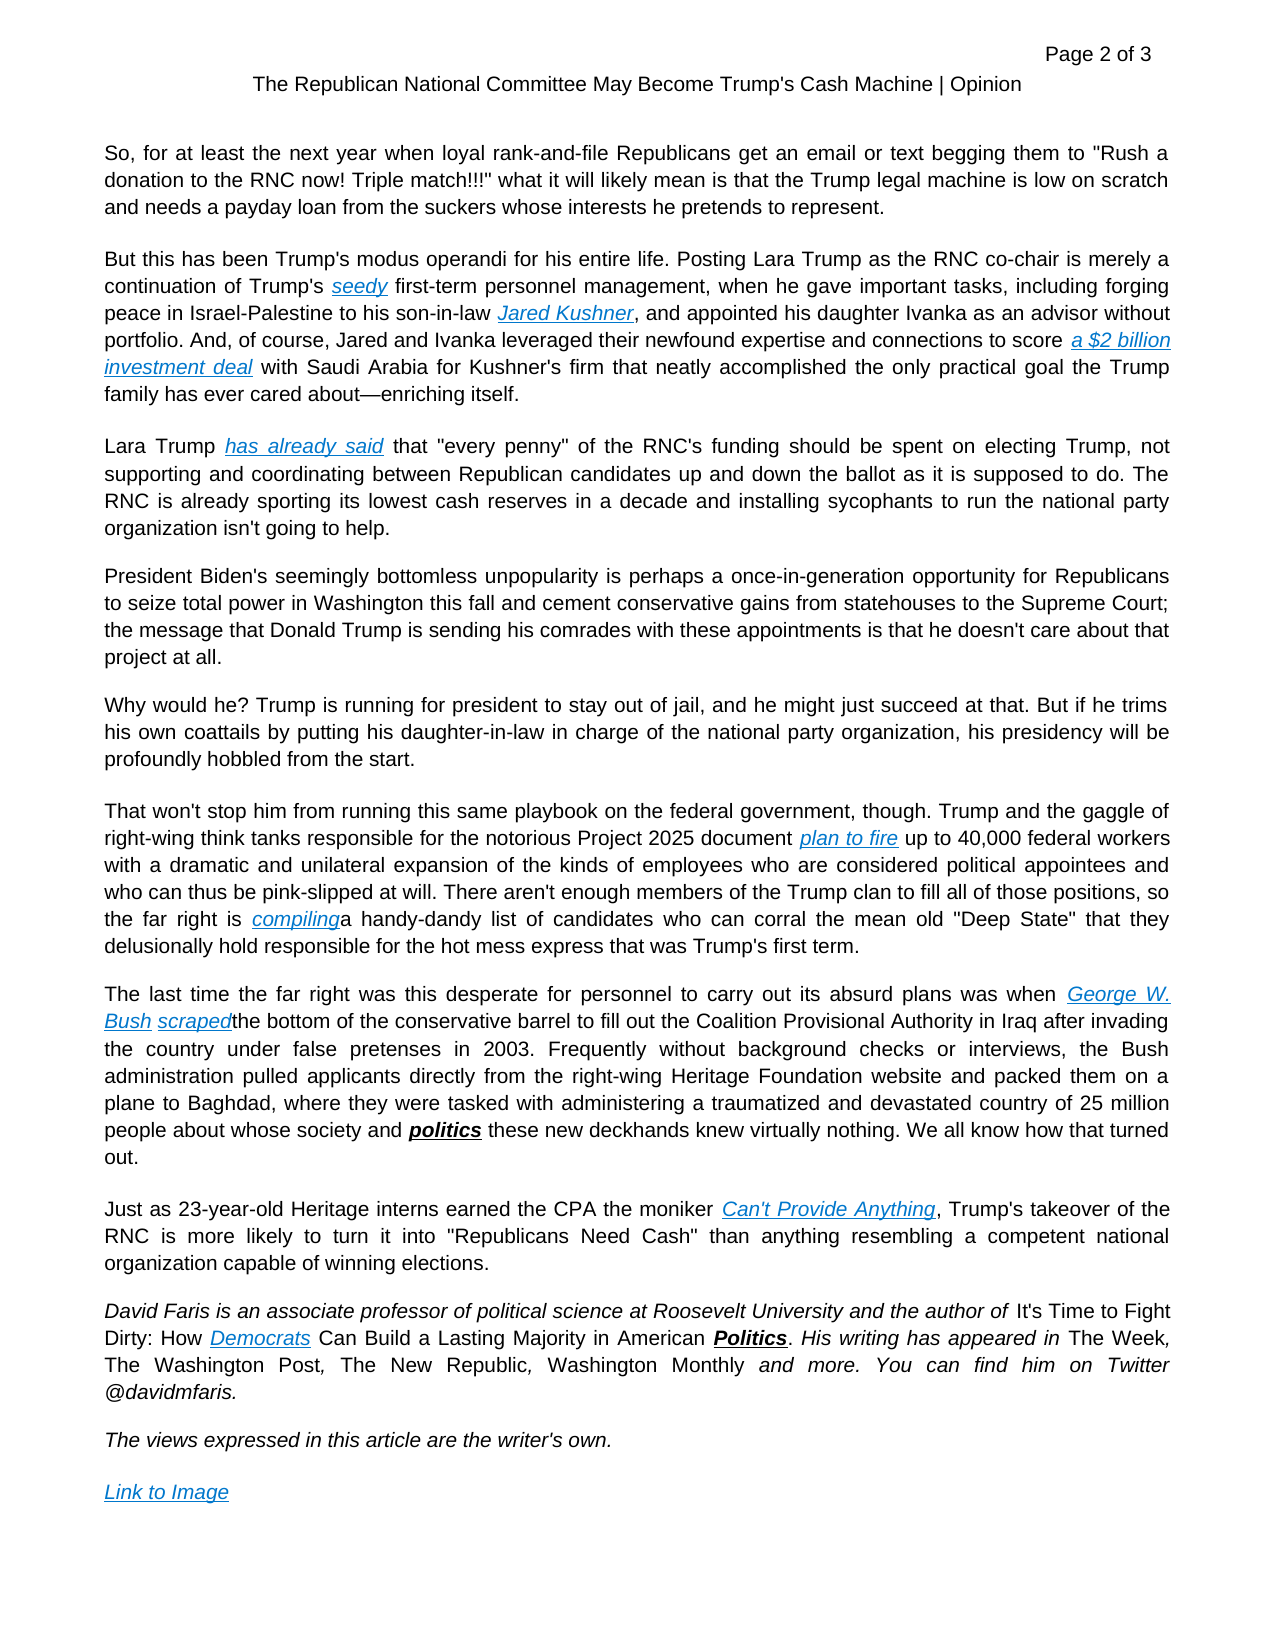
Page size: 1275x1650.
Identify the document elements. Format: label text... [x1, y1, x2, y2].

text President Biden's seemingly bottomless unpopularity is perhaps a once-in-generation opportunity for Republicans to seize total power in Washington this fall and cement conservative gains from statehouses to the Supreme Court; the message that Donald Trump is sending his comrades with these appointments is that he doesn't care about that project at all. [104, 560, 1171, 669]
text That won't stop him from running this same playbook on the federal government, though. Trump and the gaggle of right-wing think tanks responsible for the notorious Project 2025 document plan to fire up to 40,000 federal workers with a dramatic and unilateral expansion of the kinds of employees who are considered political appointees and who can thus be pink-slipped at will. There aren't enough members of the Trump clan to fill all of those positions, so the far right is compilinga handy-dandy list of candidates who can corral the mean old "Deep State" that they delusionally hold responsible for the hot mess express that was Trump's first term. [104, 796, 1171, 958]
text David Faris is an associate professor of political science at Roosevelt University and the author of It's Time to Fight Dirty: How Democrats Can Build a Lasting Majority in American Politics. His writing has appeared in The Week, The Washington Post, The New Republic, Washington Monthly and more. You can find him on Twitter @davidmfaris. [104, 1296, 1171, 1404]
text The views expressed in this article are the writer's own. [104, 1425, 1171, 1452]
text Lara Trump has already said that "every penny" of the RNC's funding should be spent on electing Trump, not supporting and coordinating between Republican candidates up and down the ballot as it is supposed to do. The RNC is already sporting its lowest cash reserves in a decade and installing sycophants to run the national party organization isn't going to help. [104, 431, 1171, 539]
text But this has been Trump's modus operandi for his entire life. Posting Lara Trump as the RNC co-chair is merely a continuation of Trump's seedy first-term personnel management, when he gave important tasks, including forging peace in Israel-Palestine to his son-in-law Jared Kushner, and appointed his daughter Ivanka as an advisor without portfolio. And, of course, Jared and Ivanka leveraged their newfound expertise and connections to score a $2 billion investment deal with Saudi Arabia for Kushner's firm that neatly accomplished the only practical goal the Trump family has ever cared about—enriching itself. [104, 244, 1171, 406]
text Just as 23-year-old Heritage interns earned the CPA the moniker Can't Provide Anything, Trump's takeover of the RNC is more likely to turn it into "Republicans Need Cash" than anything resembling a competent national organization capable of winning elections. [104, 1194, 1171, 1275]
text The last time the far right was this desperate for personnel to carry out its absurd plans was when George W. Bush scrapedthe bottom of the conservative barrel to fill out the Coalition Provisional Authority in Iraq after invading the country under false pretenses in 2003. Frequently without background checks or interviews, the Bush administration pulled applicants directly from the right-wing Heritage Foundation website and packed them on a plane to Baghdad, where they were tasked with administering a traumatized and devastated country of 25 million people about whose society and politics these new deckhands knew virtually nothing. We all know how that turned out. [104, 979, 1171, 1169]
text Why would he? Trump is running for president to stay out of jail, and he might just succeed at that. But if he trims his own coattails by putting his daughter-in-law in charge of the national party organization, his presidency will be profoundly hobbled from the start. [104, 689, 1171, 771]
text Link to Image [104, 1477, 1171, 1504]
text So, for at least the next year when loyal rank-and-file Republicans get an email or text begging them to "Rush a donation to the RNC now! Triple match!!!" what it will likely mean is that the Trump legal machine is low on scratch and needs a payday loan from the suckers whose interests he pretends to represent. [104, 137, 1171, 219]
